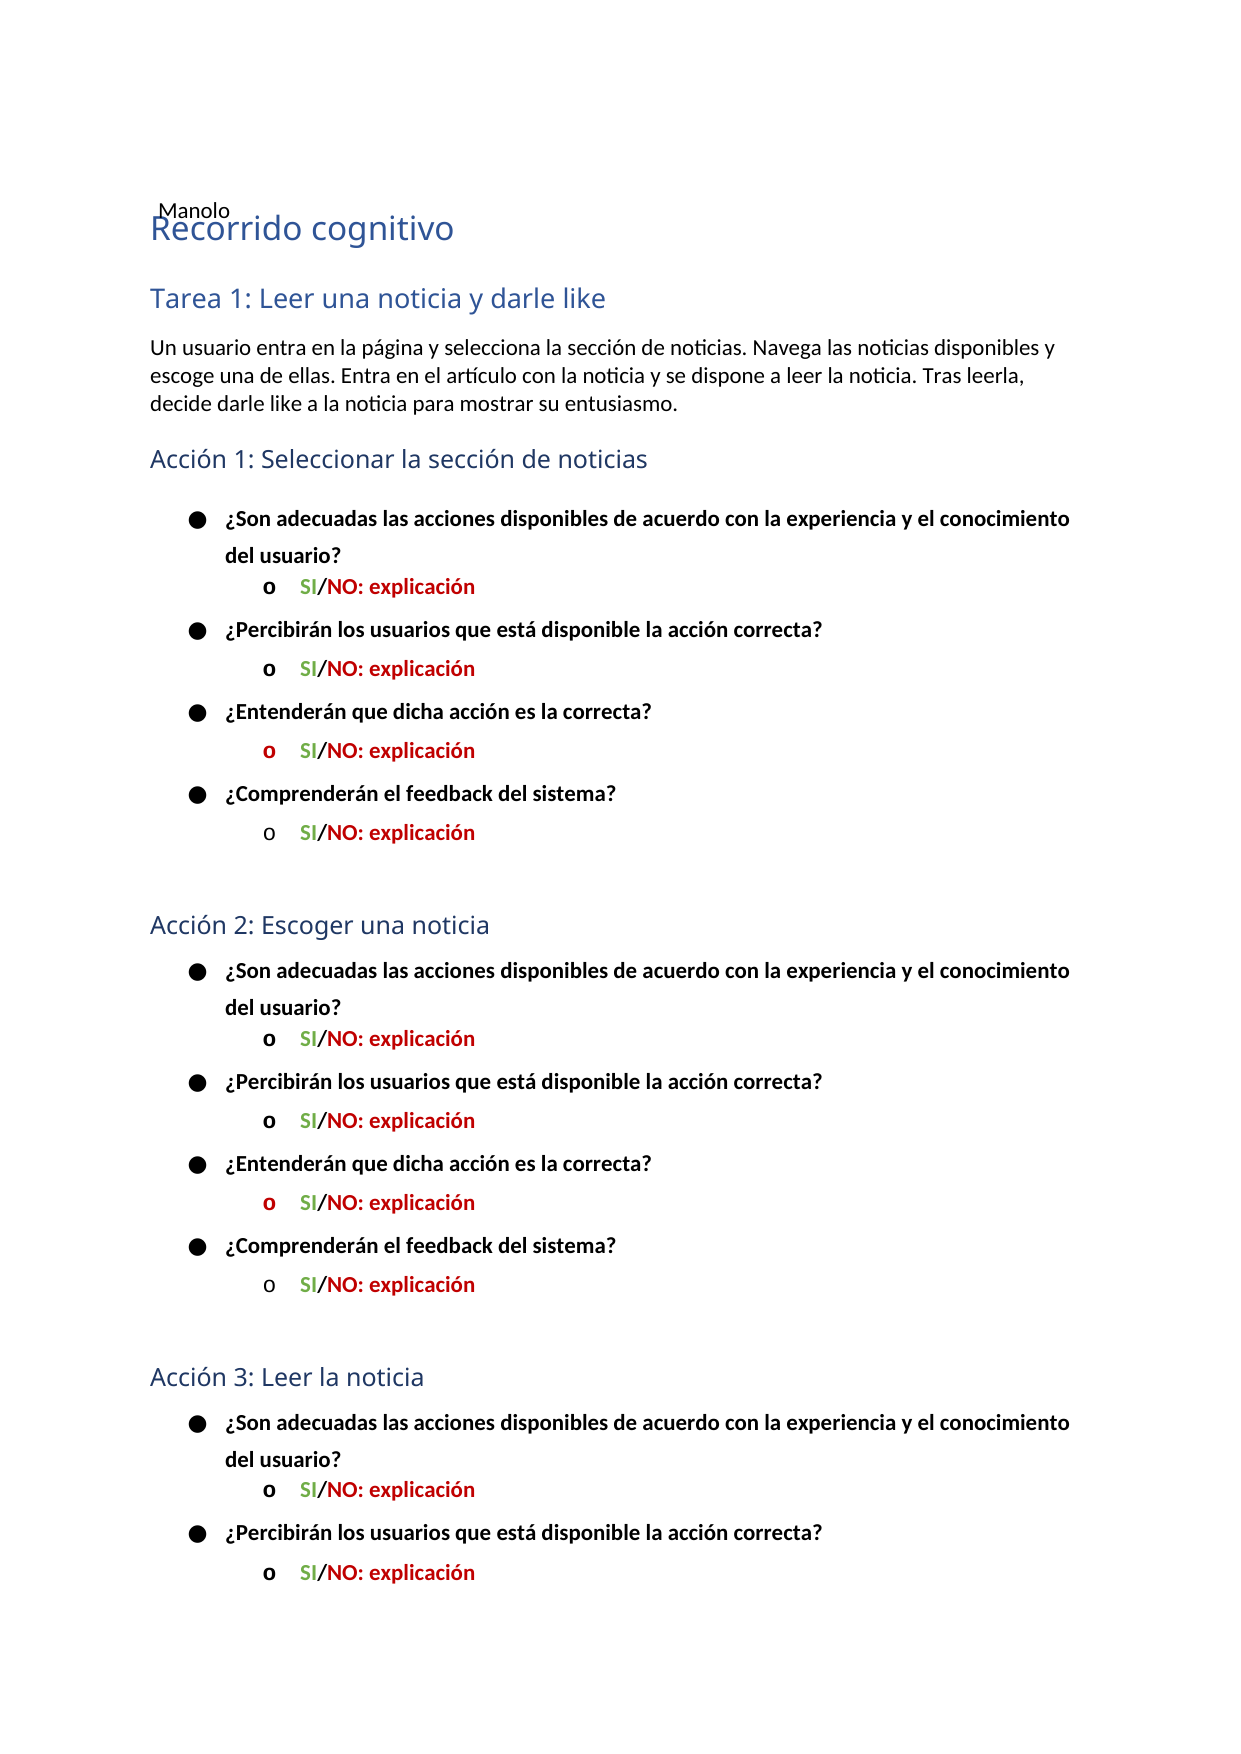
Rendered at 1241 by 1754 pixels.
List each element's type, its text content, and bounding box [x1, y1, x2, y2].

list ¿Entenderán que dicha acción es la correcta? [187, 1137, 1090, 1184]
subtitle Acción 1: Seleccionar la sección de noticias [150, 442, 1090, 476]
list SI/NO: explicación [262, 572, 1090, 601]
list SI/NO: explicación [262, 1024, 1090, 1053]
list ¿Son adecuadas las acciones disponibles de acuerdo con la experiencia y el conocimiento del usuario? [187, 944, 1090, 1021]
list ¿Son adecuadas las acciones disponibles de acuerdo con la experiencia y el conocimiento del usuario? [187, 1396, 1090, 1473]
subtitle Tarea 1: Leer una noticia y darle like [150, 279, 1090, 316]
list ¿Entenderán que dicha acción es la correcta? [187, 686, 1090, 732]
list ¿Comprenderán el feedback del sistema? [187, 1219, 1090, 1266]
subtitle Acción 2: Escoger una noticia [150, 907, 1090, 942]
list SI/NO: explicación [262, 1188, 1090, 1217]
list ¿Son adecuadas las acciones disponibles de acuerdo con la experiencia y el conocimiento del usuario? [187, 492, 1090, 570]
list SI/NO: explicación [262, 736, 1090, 765]
list SI/NO: explicación [262, 1558, 1090, 1587]
list SI/NO: explicación [262, 818, 1090, 848]
list ¿Percibirán los usuarios que está disponible la acción correcta? [187, 1507, 1090, 1554]
list ¿Percibirán los usuarios que está disponible la acción correcta? [187, 603, 1090, 650]
text Un usuario entra en la página y selecciona la sección de noticias. Navega las noticias disponibles y escoge una de ellas. Entra en el artículo con la noticia y se dispone a leer la noticia. Tras leerla, decide darle like a la noticia para mostrar su entusiasmo. [150, 333, 1090, 417]
list ¿Percibirán los usuarios que está disponible la acción correcta? [187, 1055, 1090, 1102]
subtitle Acción 3: Leer la noticia [150, 1359, 1090, 1393]
list SI/NO: explicación [262, 1106, 1090, 1135]
subtitle Recorrido cognitivo [150, 205, 1090, 251]
list SI/NO: explicación [262, 1475, 1090, 1504]
list ¿Comprenderán el feedback del sistema? [187, 768, 1090, 815]
list SI/NO: explicación [262, 654, 1090, 683]
list SI/NO: explicación [262, 1270, 1090, 1299]
